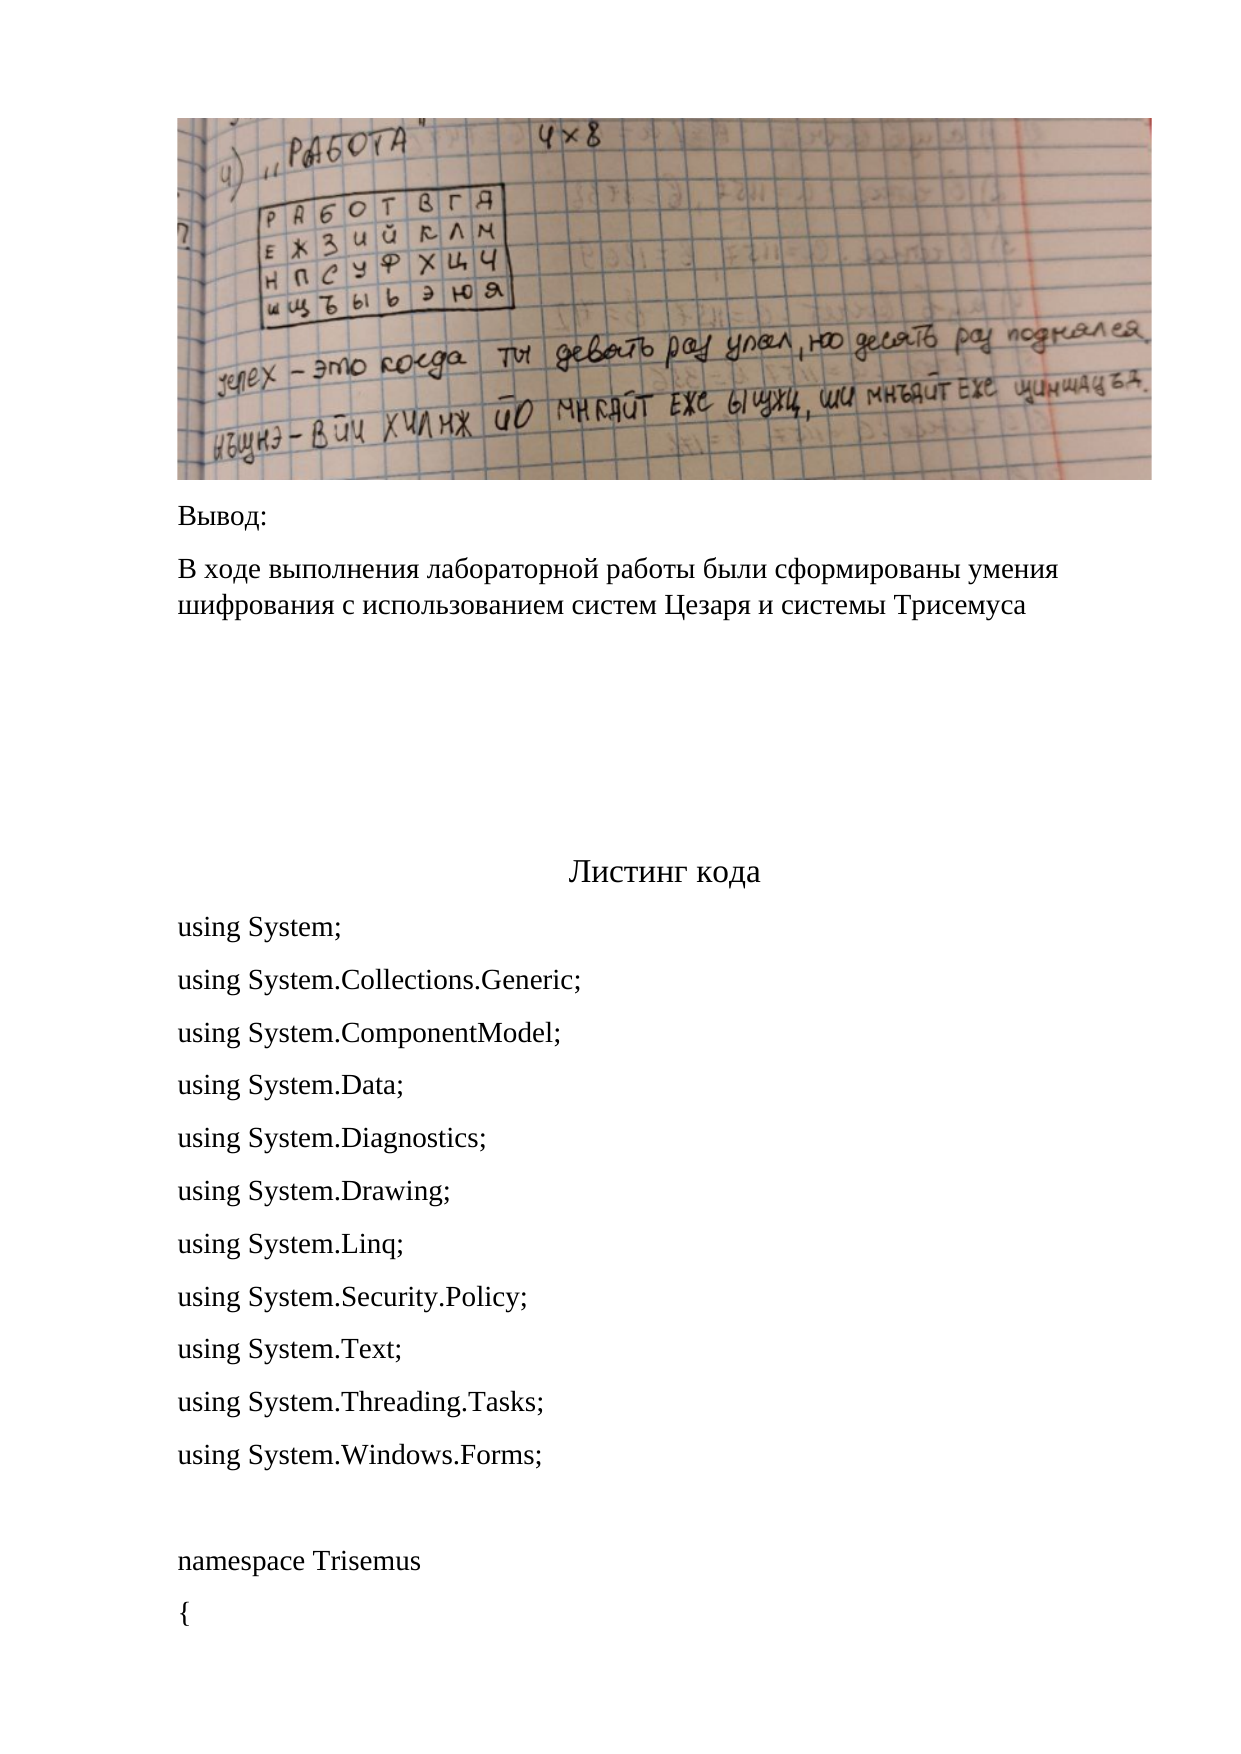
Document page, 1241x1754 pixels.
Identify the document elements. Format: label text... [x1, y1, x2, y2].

text using System.Security.Policy; [177, 1279, 1152, 1312]
text Вывод: [177, 498, 1152, 532]
text using System.Windows.Forms; [177, 1437, 1152, 1471]
text namespace Trisemus [177, 1543, 1152, 1576]
text using System; [177, 909, 1152, 943]
text using System.Threading.Tasks; [177, 1384, 1152, 1418]
text using System.Collections.Generic; [177, 962, 1152, 995]
text using System.Diagnostics; [177, 1120, 1152, 1154]
text В ходе выполнения лабораторной работы были сформированы умения шифрования с использованием систем Цезаря и системы Трисемуса [177, 551, 1152, 621]
text using System.Text; [177, 1332, 1152, 1365]
text Листинг кода [177, 851, 1152, 889]
picture [177, 118, 1152, 480]
text using System.Drawing; [177, 1173, 1152, 1207]
text { [177, 1596, 1152, 1629]
text using System.ComponentModel; [177, 1015, 1152, 1048]
text using System.Linq; [177, 1226, 1152, 1259]
text using System.Data; [177, 1067, 1152, 1101]
